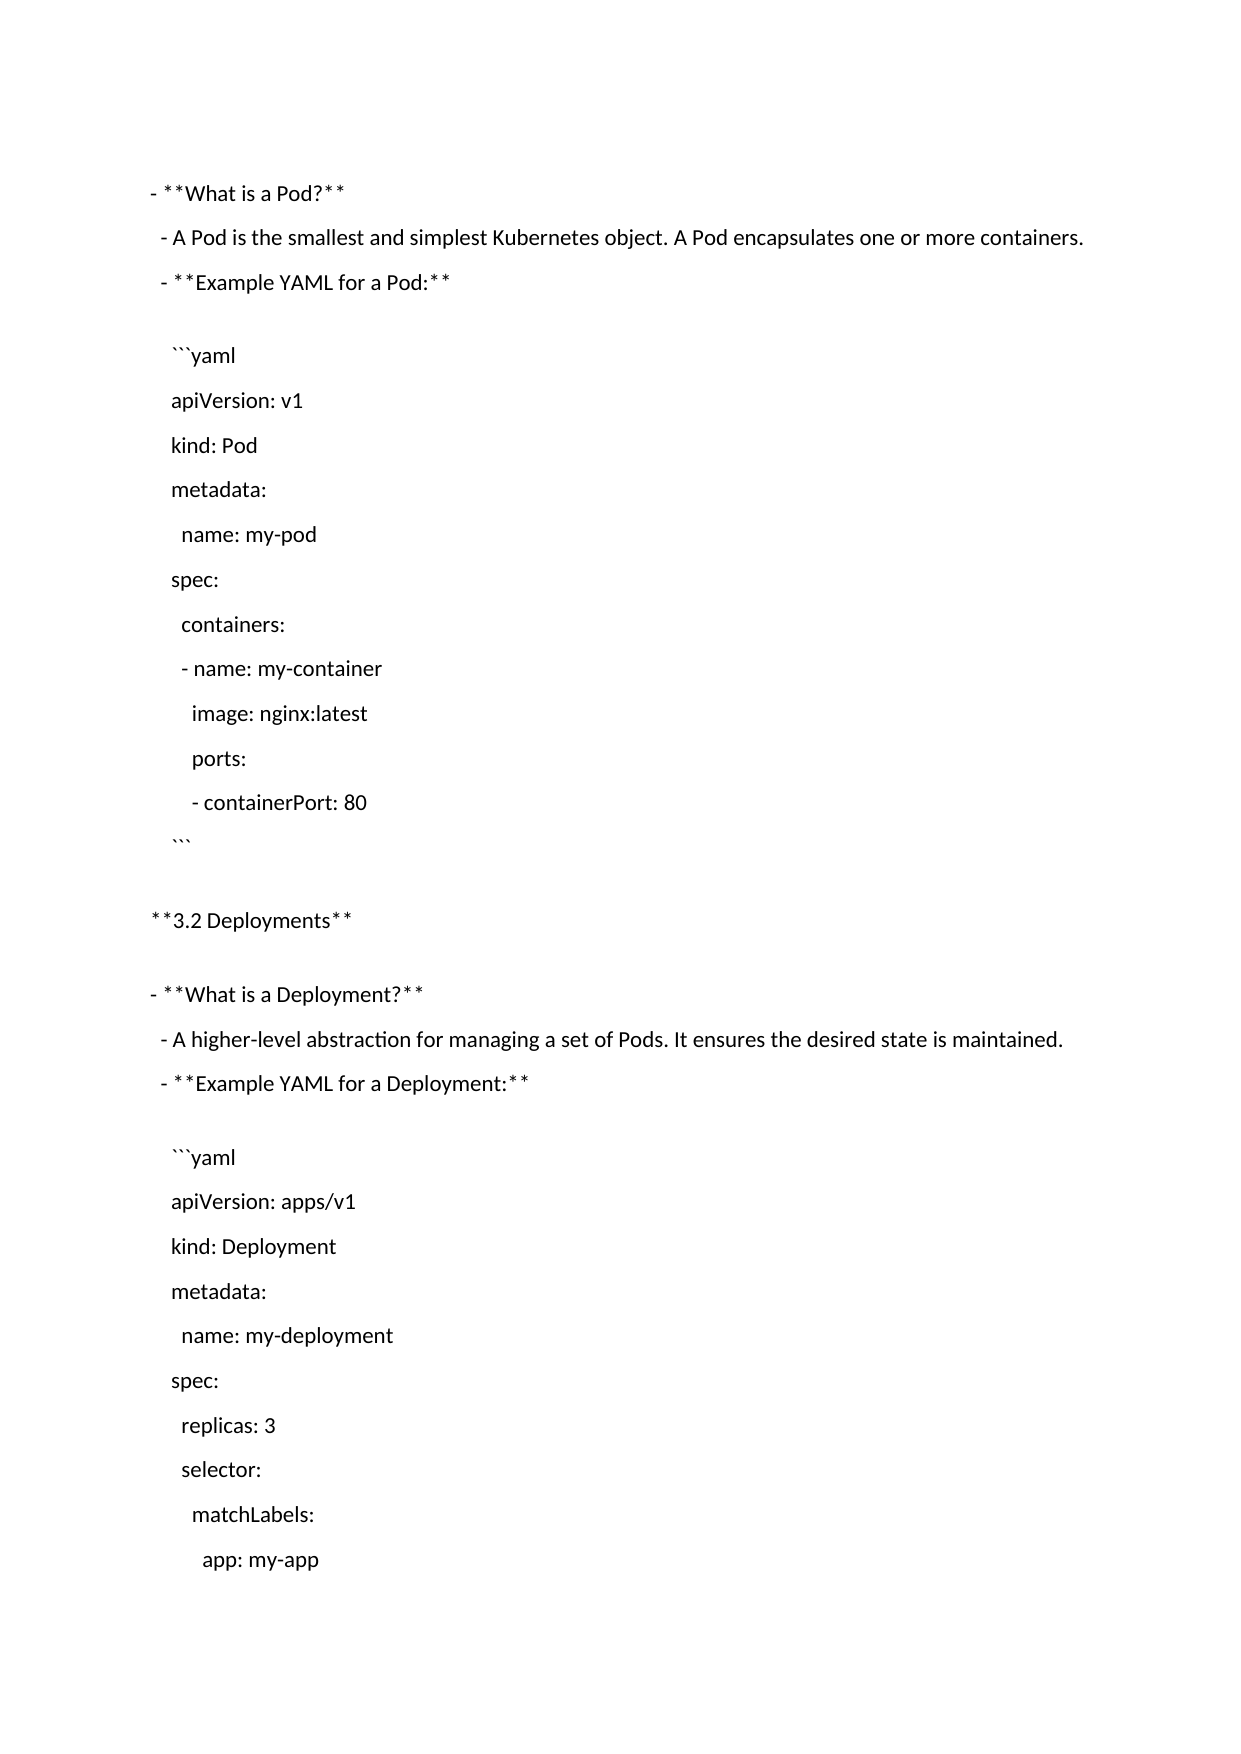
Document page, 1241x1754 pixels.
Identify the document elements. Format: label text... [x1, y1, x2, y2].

text metadata: [150, 476, 1090, 504]
text ``` [150, 833, 1090, 861]
text name: my-deployment [150, 1322, 1090, 1349]
text replicas: 3 [150, 1411, 1090, 1439]
text spec: [150, 565, 1090, 593]
text image: nginx:latest [150, 699, 1090, 727]
text kind: Deployment [150, 1232, 1090, 1260]
text matchLabels: [150, 1500, 1090, 1528]
text - name: my-container [150, 654, 1090, 682]
text ```yaml [150, 342, 1090, 369]
text apiVersion: v1 [150, 386, 1090, 414]
text metadata: [150, 1277, 1090, 1305]
text spec: [150, 1366, 1090, 1394]
text ```yaml [150, 1143, 1090, 1171]
text containers: [150, 610, 1090, 638]
text selector: [150, 1456, 1090, 1484]
text **3.2 Deployments** [150, 907, 1090, 934]
text - A higher-level abstraction for managing a set of Pods. It ensures the desired state is maintained. [150, 1025, 1090, 1053]
text - containerPort: 80 [150, 788, 1090, 816]
text kind: Pod [150, 431, 1090, 459]
text name: my-pod [150, 520, 1090, 548]
text - **What is a Deployment?** [150, 980, 1090, 1008]
text - **Example YAML for a Pod:** [150, 268, 1090, 296]
text - **What is a Pod?** [150, 179, 1090, 207]
text - A Pod is the smallest and simplest Kubernetes object. A Pod encapsulates one or more containers. [150, 223, 1090, 251]
text apiVersion: apps/v1 [150, 1187, 1090, 1216]
text ports: [150, 744, 1090, 772]
text - **Example YAML for a Deployment:** [150, 1069, 1090, 1097]
text app: my-app [150, 1545, 1090, 1573]
